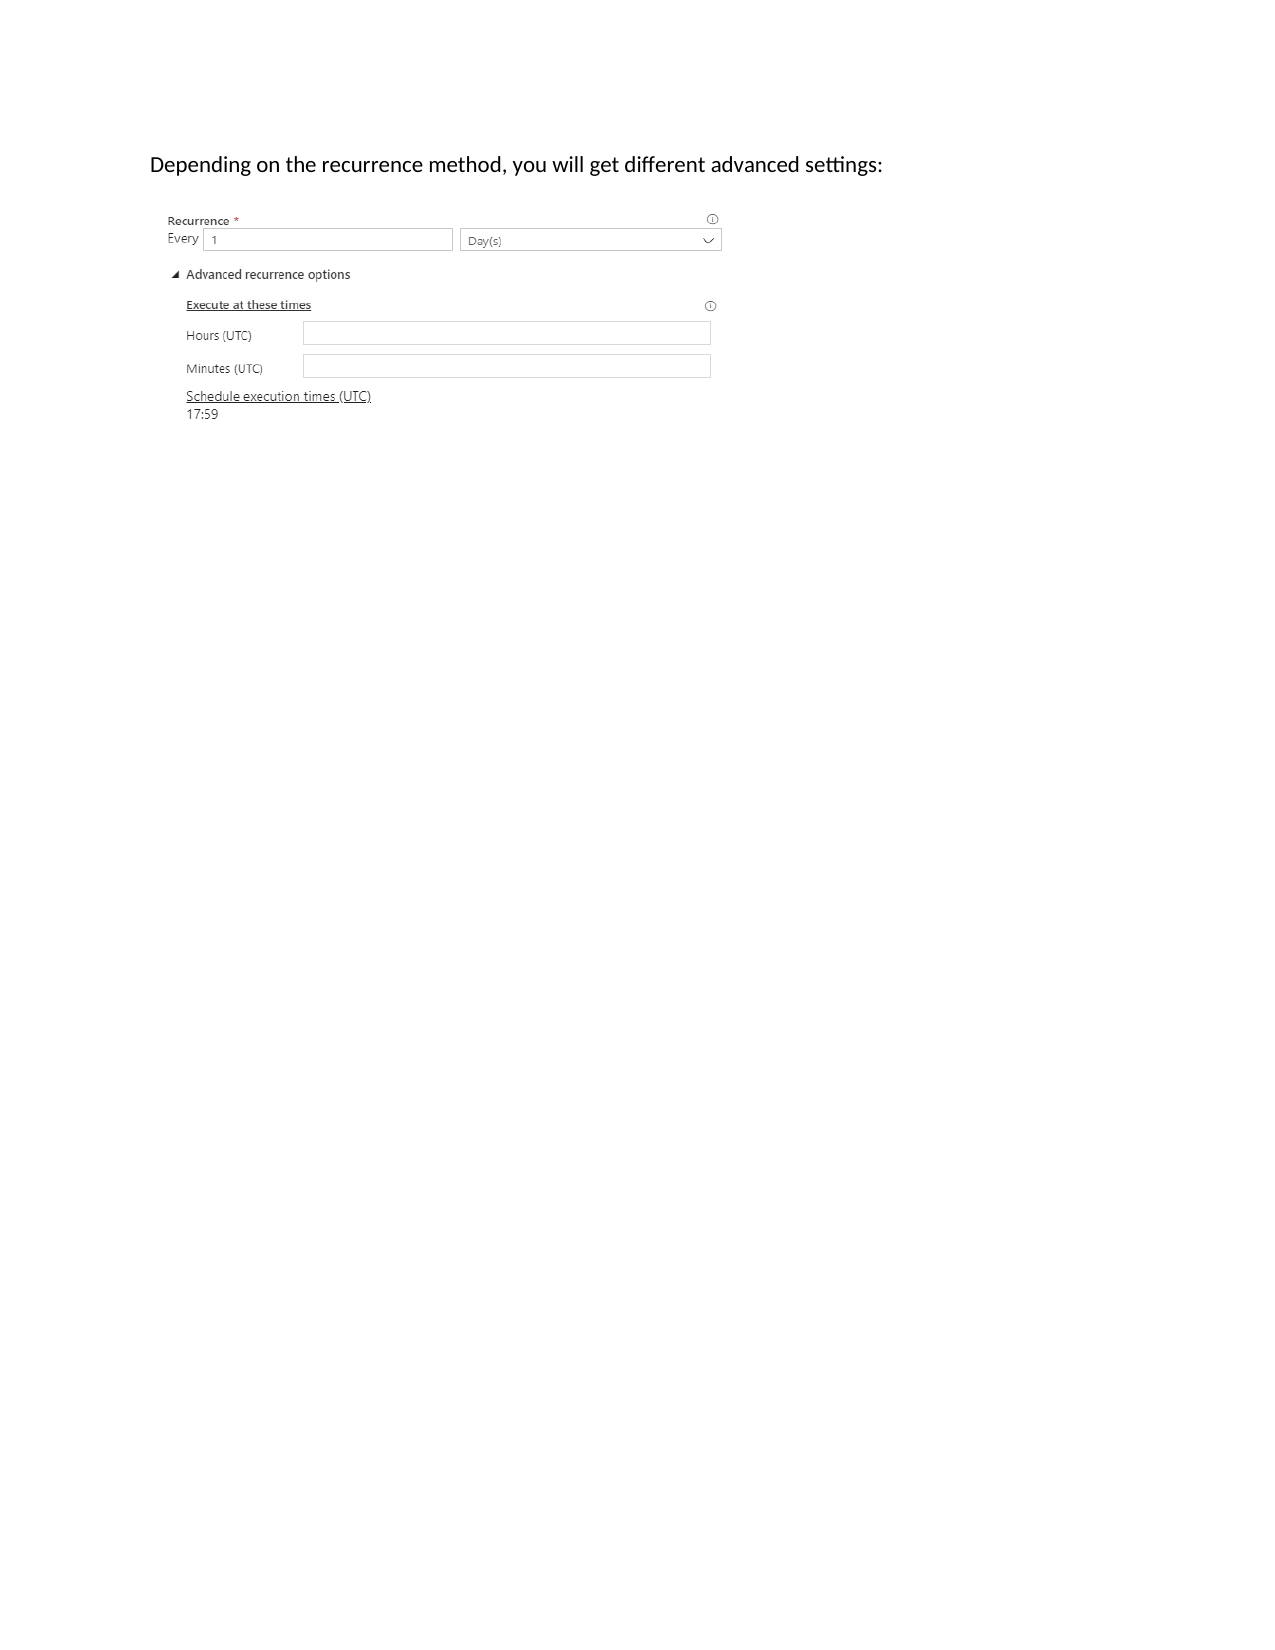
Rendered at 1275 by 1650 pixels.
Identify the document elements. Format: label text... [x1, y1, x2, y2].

text Depending on the recurrence method, you will get different advanced settings: [150, 150, 1125, 178]
picture [150, 203, 740, 425]
